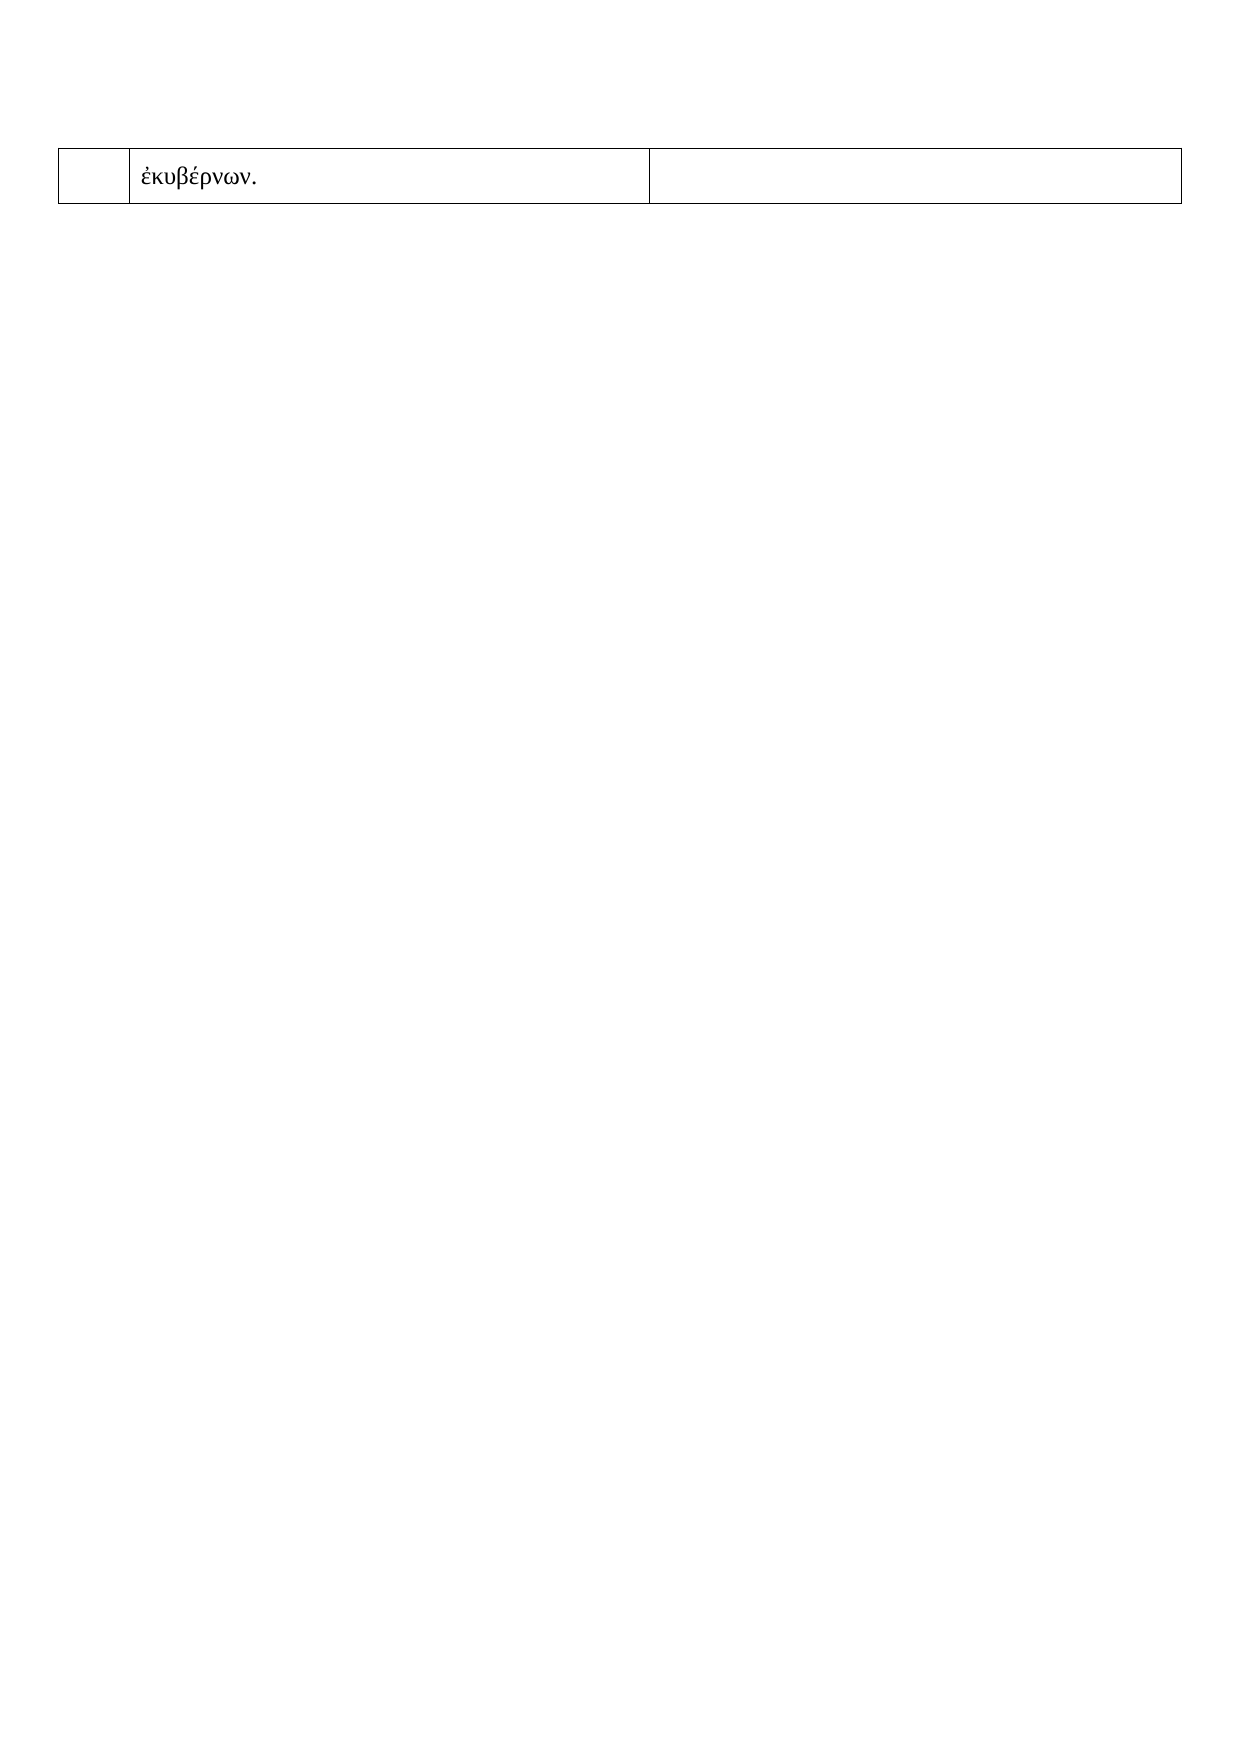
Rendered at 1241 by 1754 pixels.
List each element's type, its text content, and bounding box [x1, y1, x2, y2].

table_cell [130, 149, 649, 202]
table_cell 86 [59, 149, 129, 202]
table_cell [650, 149, 1181, 202]
